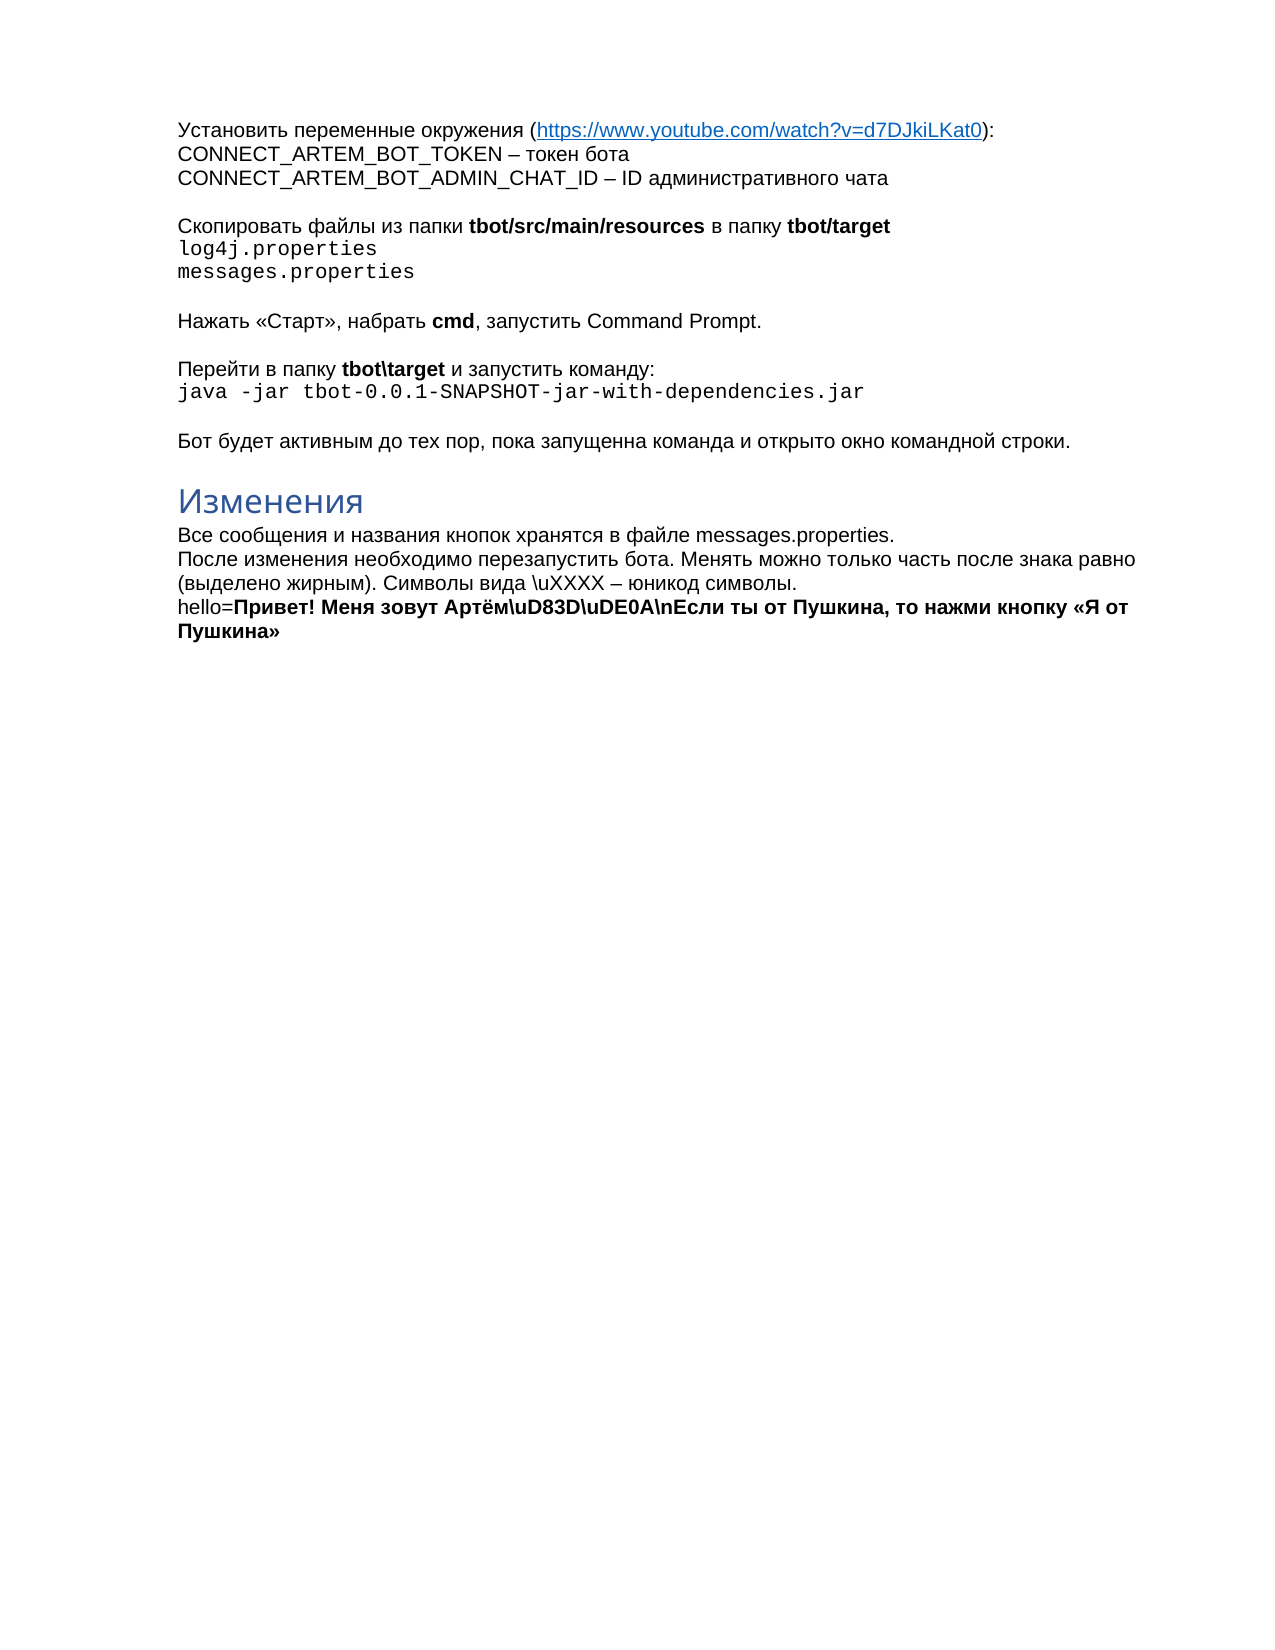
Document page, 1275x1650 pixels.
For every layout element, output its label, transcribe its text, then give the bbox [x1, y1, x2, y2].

text Бот будет активным до тех пор, пока запущенна команда и открыто окно командной строки. [177, 429, 1186, 453]
subtitle Изменения [177, 478, 1186, 523]
text CONNECT_ARTEM_BOT_ADMIN_CHAT_ID – ID административного чата [177, 166, 1186, 190]
text hello=Привет! Меня зовут Артём\uD83D\uDE0A\nЕсли ты от Пушкина, то нажми кнопку «Я от Пушкина» [177, 595, 1186, 643]
text После изменения необходимо перезапустить бота. Менять можно только часть после знака равно (выделено жирным). Символы вида \uXXXX – юникод символы. [177, 547, 1186, 595]
text log4j.properties [177, 238, 1186, 262]
text Перейти в папку tbot\target и запустить команду: [177, 357, 1186, 381]
text CONNECT_ARTEM_BOT_TOKEN – токен бота [177, 142, 1186, 166]
text messages.properties [177, 262, 1186, 285]
text Скопировать файлы из папки tbot/src/main/resources в папку tbot/target [177, 214, 1186, 238]
text Нажать «Старт», набрать cmd, запустить Command Prompt. [177, 309, 1186, 333]
text Установить переменные окружения (https://www.youtube.com/watch?v=d7DJkiLKat0): [177, 118, 1186, 142]
text Все сообщения и названия кнопок хранятся в файле messages.properties. [177, 523, 1186, 547]
text java -jar tbot-0.0.1-SNAPSHOT-jar-with-dependencies.jar [177, 381, 1186, 405]
